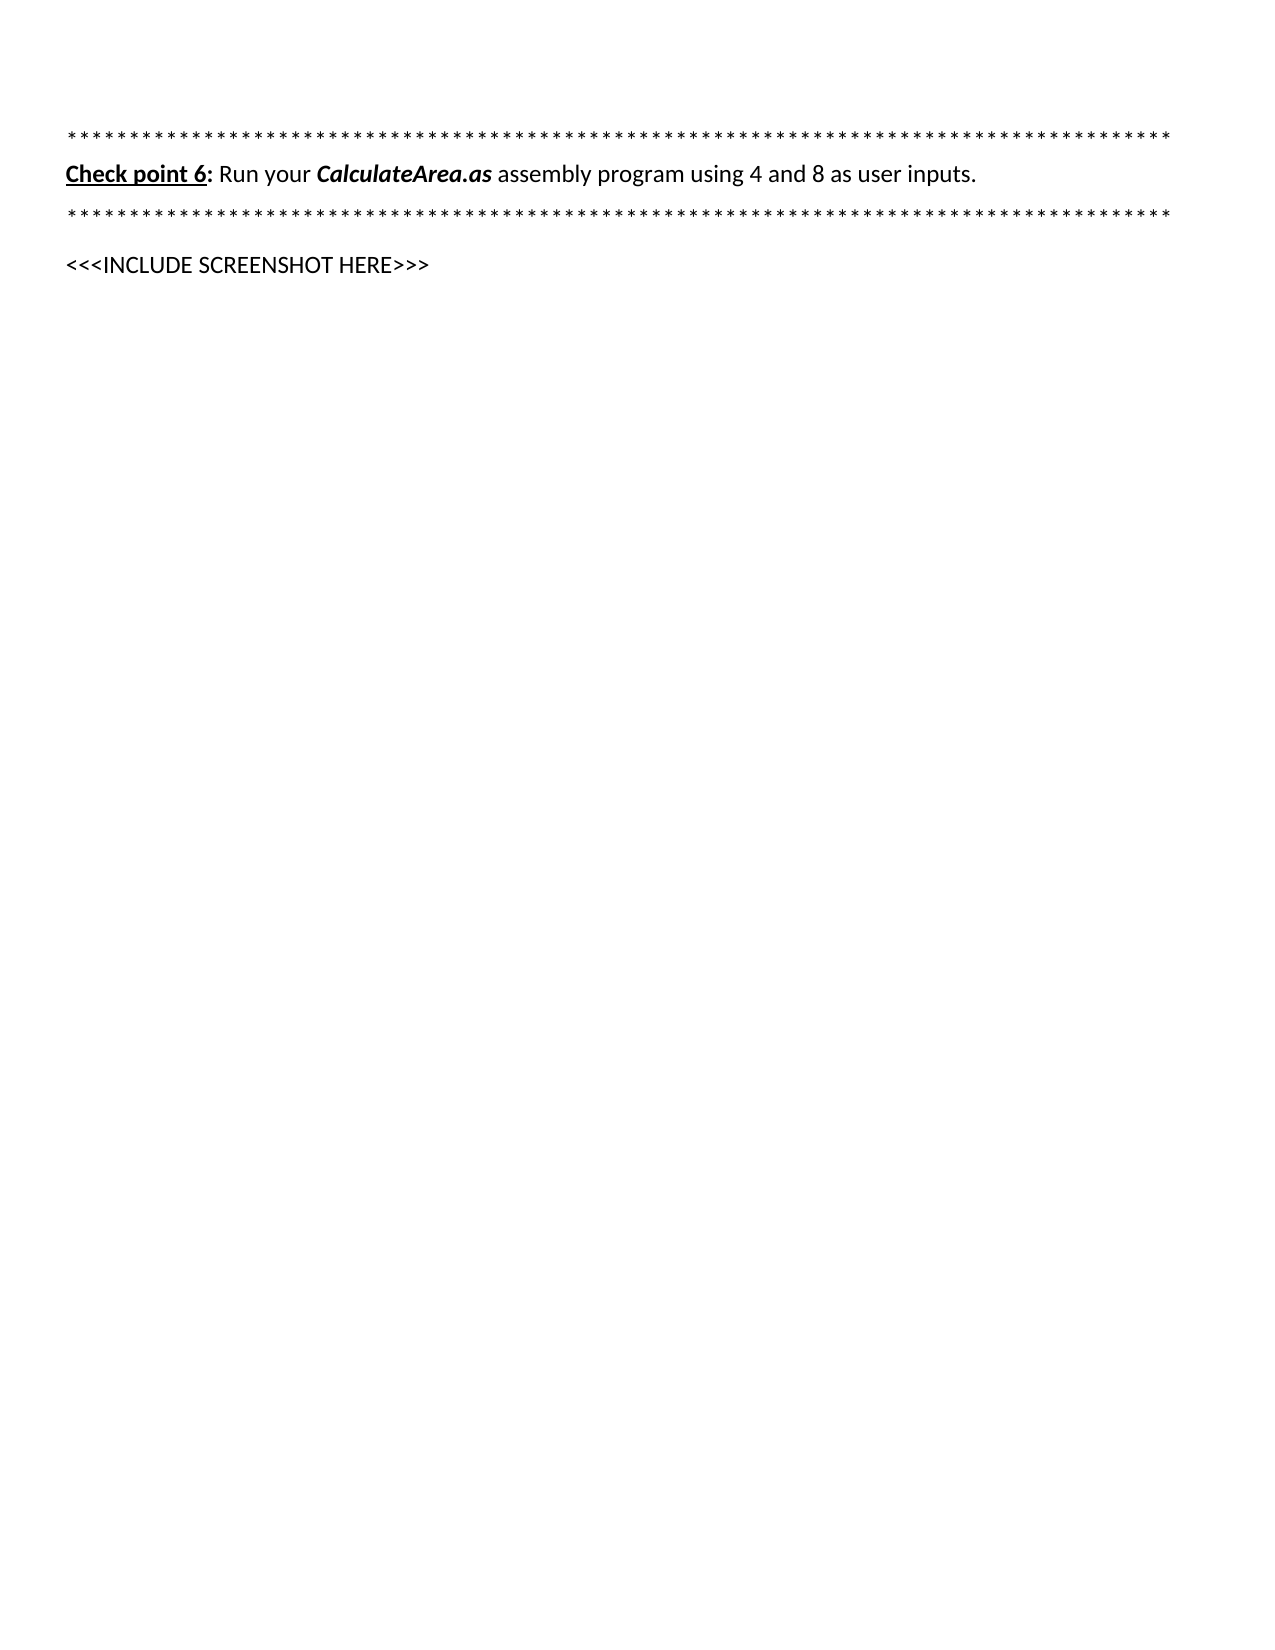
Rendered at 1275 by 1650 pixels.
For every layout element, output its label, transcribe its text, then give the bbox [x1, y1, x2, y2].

text ***************************************************************************************** [66, 125, 1181, 156]
text <<<INCLUDE SCREENSHOT HERE>>> [66, 249, 1181, 279]
text ***************************************************************************************** [66, 203, 1181, 234]
text Check point 6: Run your CalculateArea.as assembly program using 4 and 8 as user inputs. [66, 158, 1181, 188]
